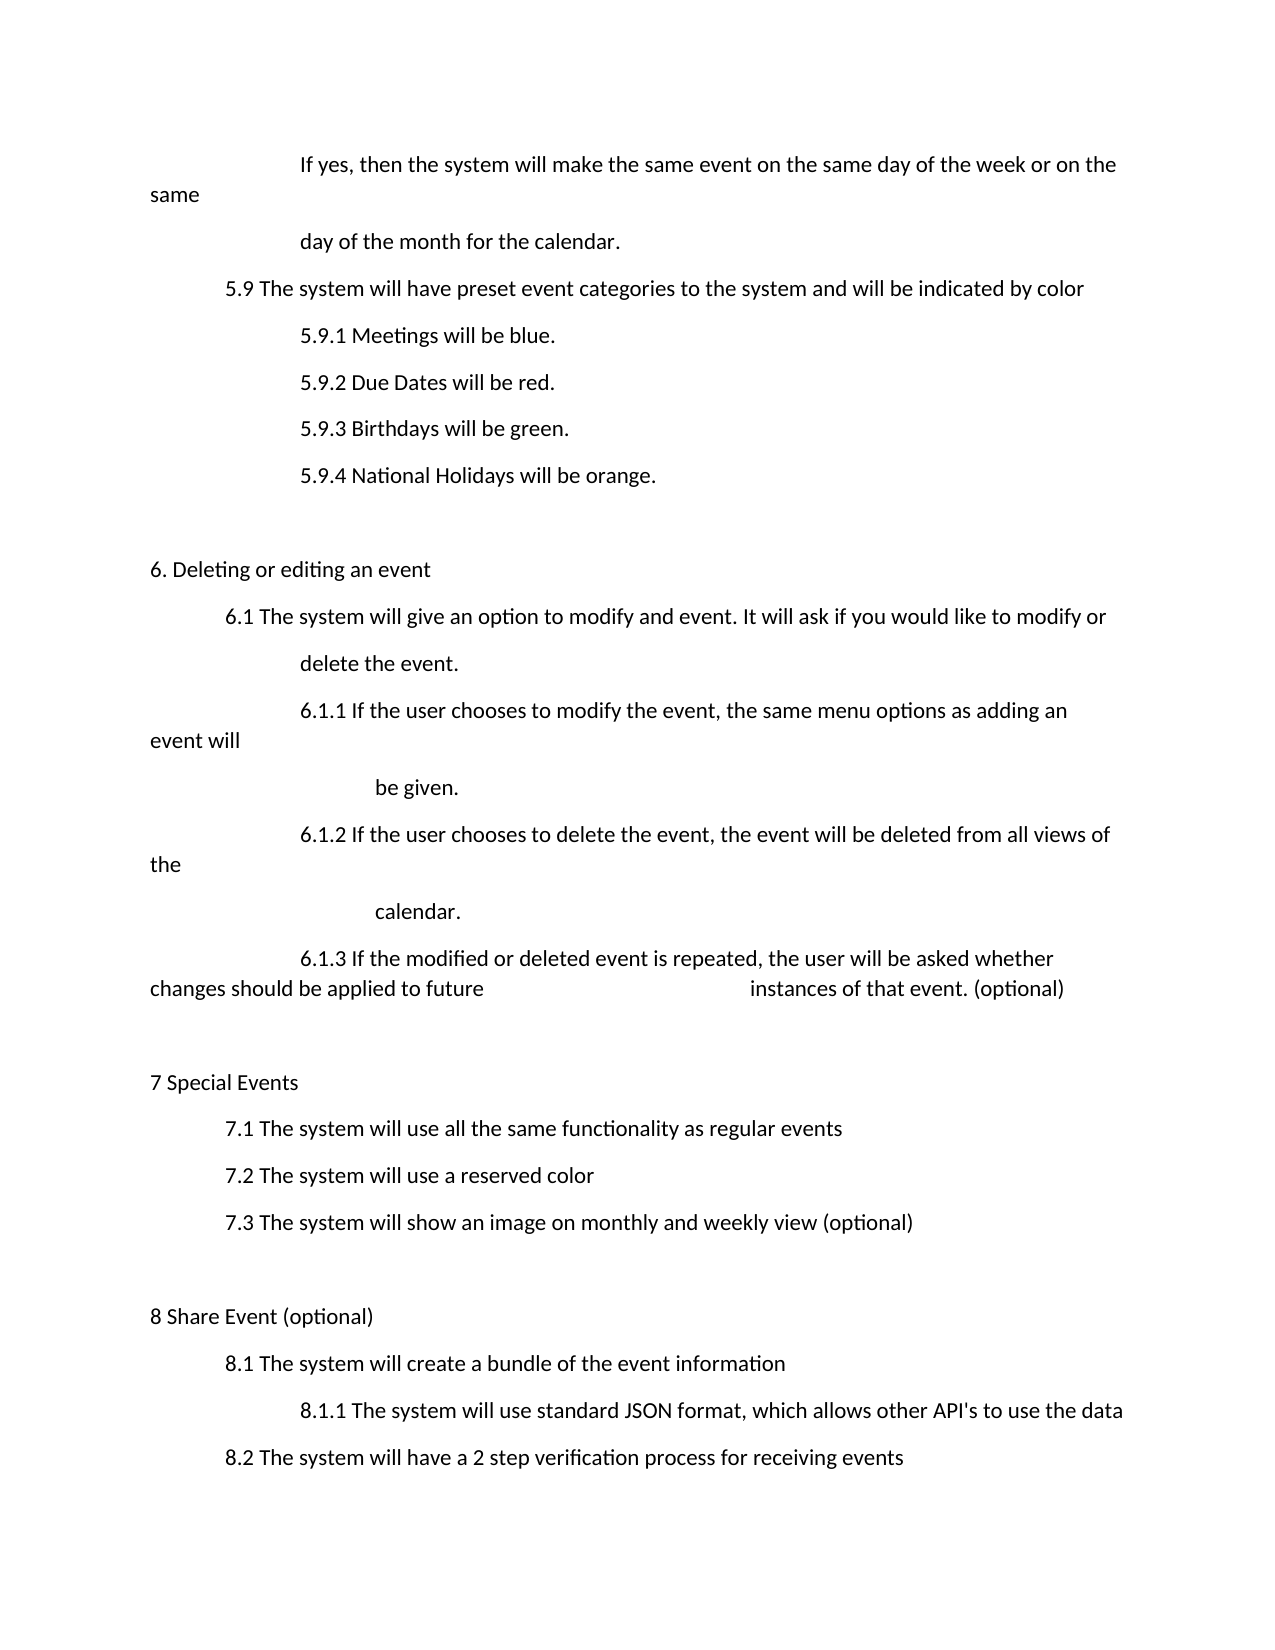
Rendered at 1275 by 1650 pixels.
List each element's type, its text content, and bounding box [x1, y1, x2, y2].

text 7.1 The system will use all the same functionality as regular events [150, 1114, 1125, 1143]
text 5.9.1 Meetings will be blue. [150, 321, 1125, 349]
text 5.9.2 Due Dates will be red. [150, 368, 1125, 396]
text 5.9.3 Birthdays will be green. [150, 414, 1125, 443]
text 7 Special Events [150, 1068, 1125, 1096]
text 6.1.1 If the user chooses to modify the event, the same menu options as adding an event will [150, 696, 1125, 754]
text 6.1.3 If the modified or deleted event is repeated, the user will be asked whether changes should be applied to future instances of that event. (optional) [150, 944, 1125, 1002]
text calendar. [150, 897, 1125, 925]
text delete the event. [150, 649, 1125, 677]
text 7.2 The system will use a reserved color [150, 1161, 1125, 1189]
text be given. [150, 773, 1125, 801]
text 6.1.2 If the user chooses to delete the event, the event will be deleted from all views of the [150, 820, 1125, 878]
text day of the month for the calendar. [150, 227, 1125, 255]
text 6.1 The system will give an option to modify and event. It will ask if you would like to modify or [150, 602, 1125, 630]
text 8 Share Event (optional) [150, 1302, 1125, 1330]
text 6. Deleting or editing an event [150, 555, 1125, 583]
text 8.1 The system will create a bundle of the event information [150, 1349, 1125, 1377]
text 5.9 The system will have preset event categories to the system and will be indicated by color [150, 274, 1125, 302]
text 5.9.4 National Holidays will be orange. [150, 461, 1125, 489]
text 8.1.1 The system will use standard JSON format, which allows other API's to use the data [150, 1396, 1125, 1424]
text If yes, then the system will make the same event on the same day of the week or on the same [150, 150, 1125, 208]
text 7.3 The system will show an image on monthly and weekly view (optional) [150, 1208, 1125, 1236]
text 8.2 The system will have a 2 step verification process for receiving events [150, 1443, 1125, 1471]
